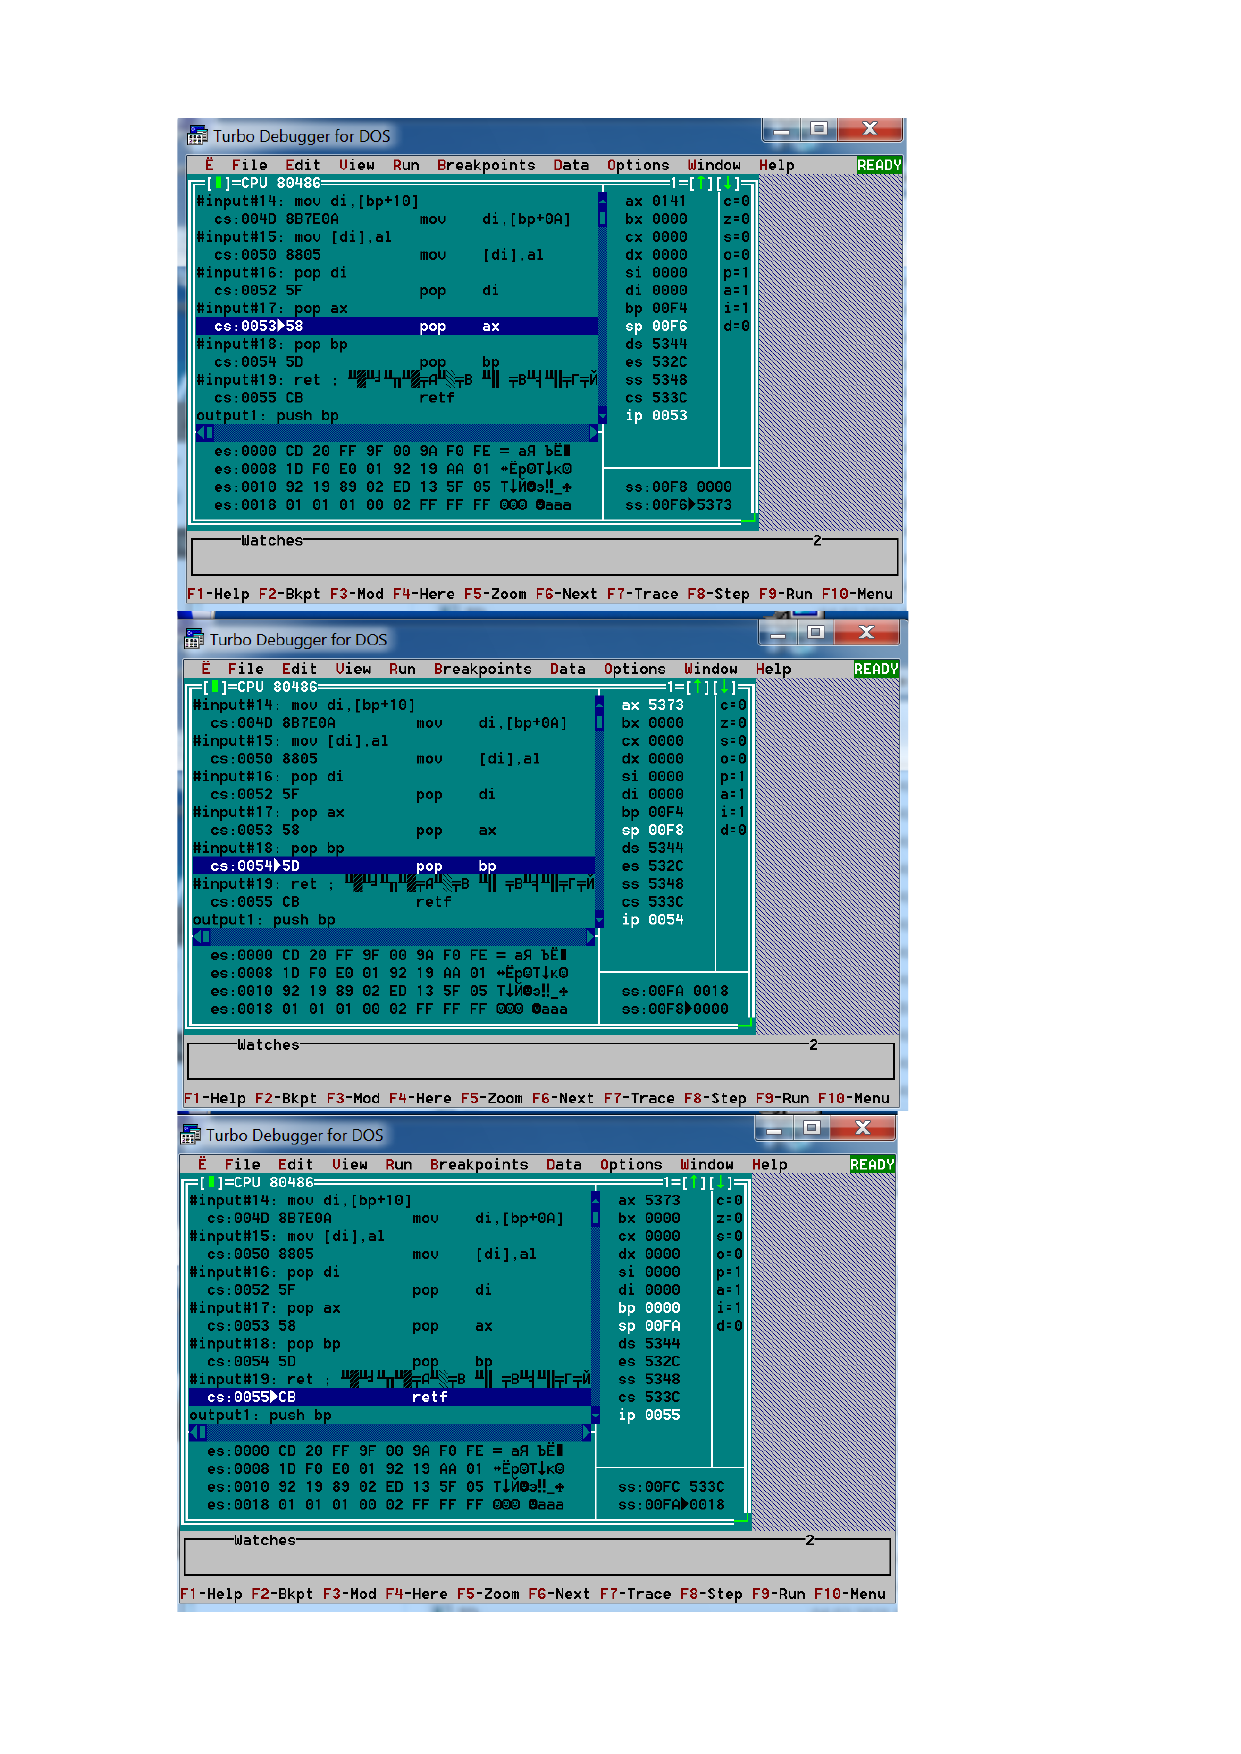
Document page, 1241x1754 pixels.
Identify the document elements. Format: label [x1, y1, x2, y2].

picture [177, 118, 909, 1612]
